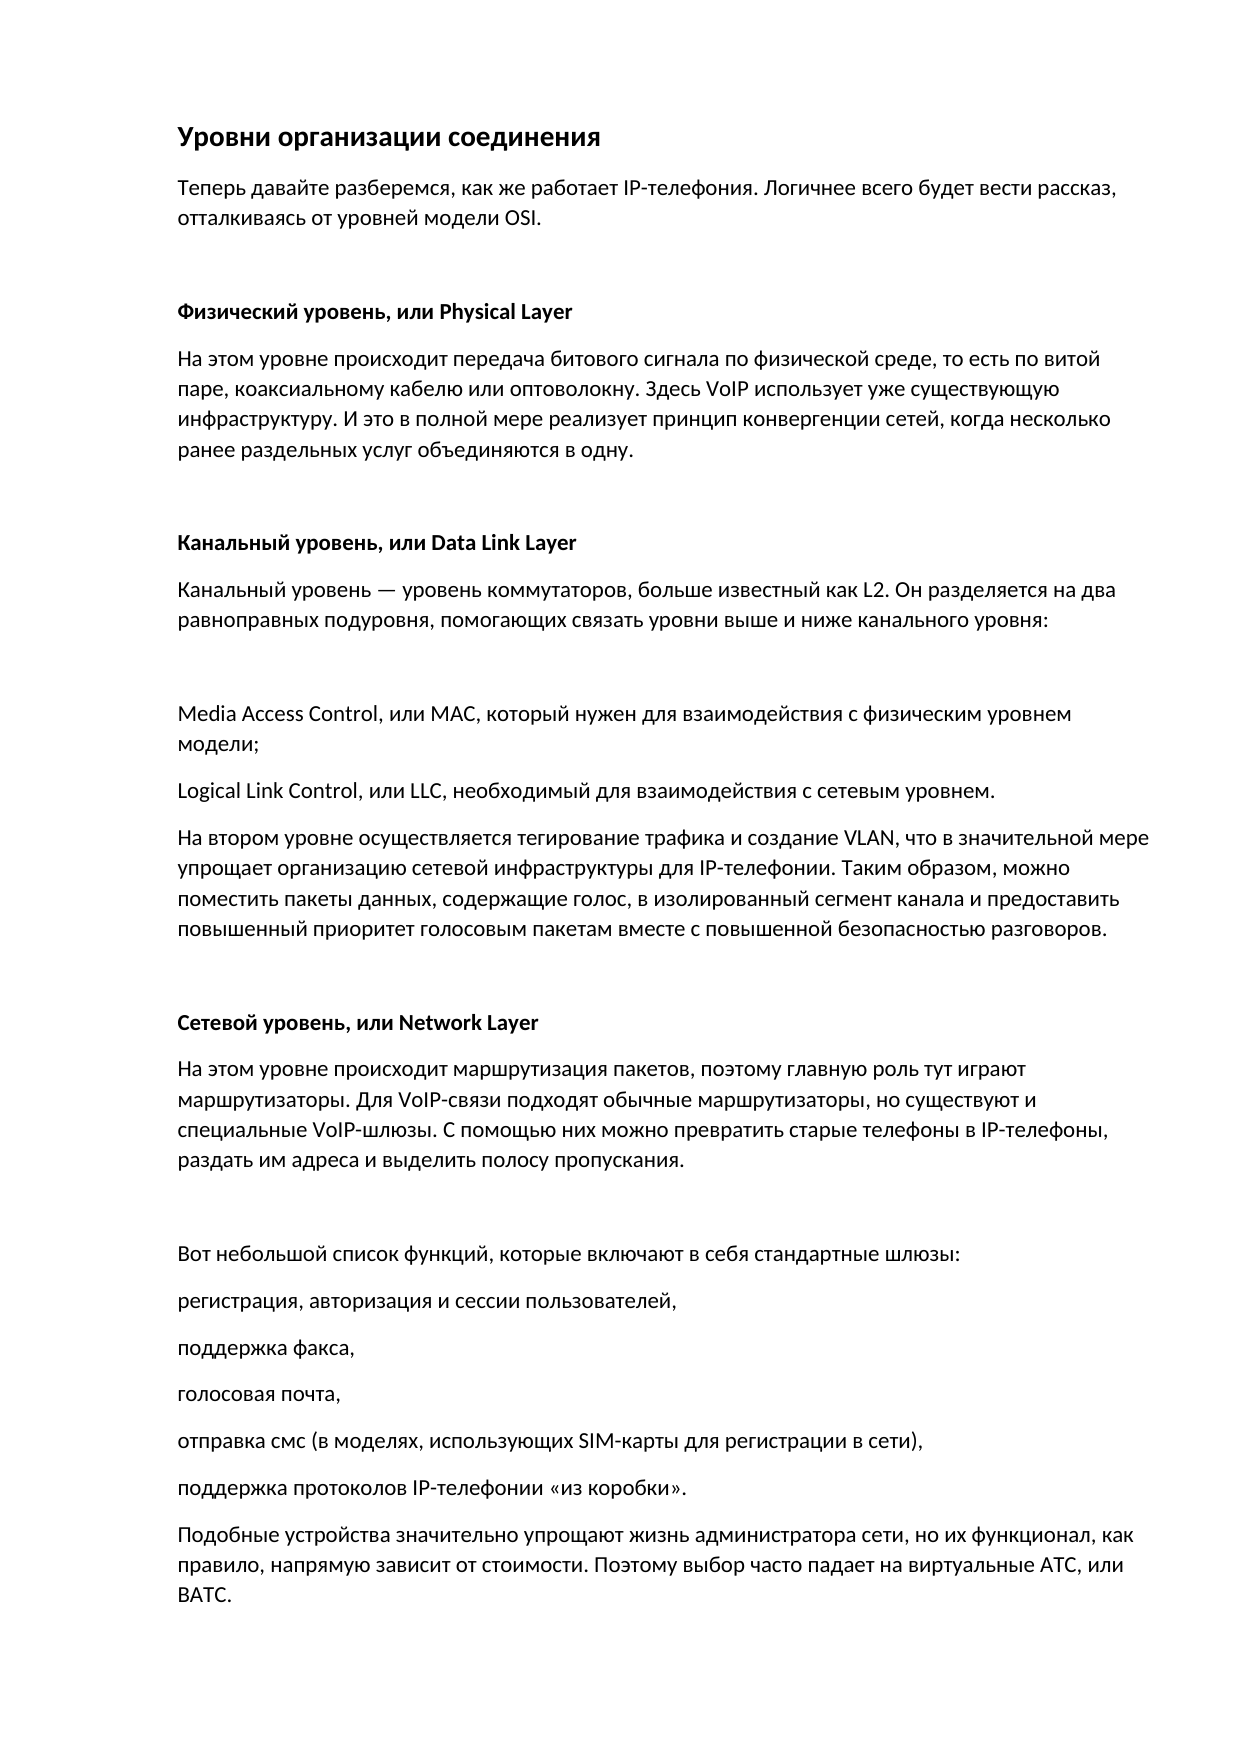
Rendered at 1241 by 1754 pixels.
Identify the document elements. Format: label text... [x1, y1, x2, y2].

text поддержка факса, [177, 1333, 1152, 1361]
text На этом уровне происходит передача битового сигнала по физической среде, то есть по витой паре, коаксиальному кабелю или оптоволокну. Здесь VoIP использует уже существующую инфраструктуру. И это в полной мере реализует принцип конвергенции сетей, когда несколько ранее раздельных услуг объединяются в одну. [177, 344, 1152, 463]
text Media Access Control, или MAC, который нужен для взаимодействия с физическим уровнем модели; [177, 699, 1152, 757]
text поддержка протоколов IP-телефонии «из коробки». [177, 1473, 1152, 1501]
text голосовая почта, [177, 1379, 1152, 1407]
text Подобные устройства значительно упрощают жизнь администратора сети, но их функционал, как правило, напрямую зависит от стоимости. Поэтому выбор часто падает на виртуальные АТС, или ВАТС. [177, 1520, 1152, 1608]
text На втором уровне осуществляется тегирование трафика и создание VLAN, что в значительной мере упрощает организацию сетевой инфраструктуры для IP-телефонии. Таким образом, можно поместить пакеты данных, содержащие голос, в изолированный сегмент канала и предоставить повышенный приоритет голосовым пакетам вместе с повышенной безопасностью разговоров. [177, 823, 1152, 942]
text Канальный уровень, или Data Link Layer [177, 528, 1152, 556]
text Сетевой уровень, или Network Layer [177, 1008, 1152, 1036]
text Физический уровень, или Physical Layer [177, 297, 1152, 325]
text Уровни организации соединения [177, 118, 1152, 154]
text Канальный уровень — уровень коммутаторов, больше известный как L2. Он разделяется на два равноправных подуровня, помогающих связать уровни выше и ниже канального уровня: [177, 575, 1152, 633]
text регистрация, авторизация и сессии пользователей, [177, 1286, 1152, 1314]
text отправка смс (в моделях, использующих SIM-карты для регистрации в сети), [177, 1426, 1152, 1454]
text Вот небольшой список функций, которые включают в себя стандартные шлюзы: [177, 1239, 1152, 1267]
text Logical Link Control, или LLC, необходимый для взаимодействия с сетевым уровнем. [177, 776, 1152, 804]
text Теперь давайте разберемся, как же работает IP-телефония. Логичнее всего будет вести рассказ, отталкиваясь от уровней модели OSI. [177, 173, 1152, 231]
text На этом уровне происходит маршрутизация пакетов, поэтому главную роль тут играют маршрутизаторы. Для VoIP-связи подходят обычные маршрутизаторы, но существуют и специальные VoIP-шлюзы. С помощью них можно превратить старые телефоны в IP-телефоны, раздать им адреса и выделить полосу пропускания. [177, 1054, 1152, 1173]
